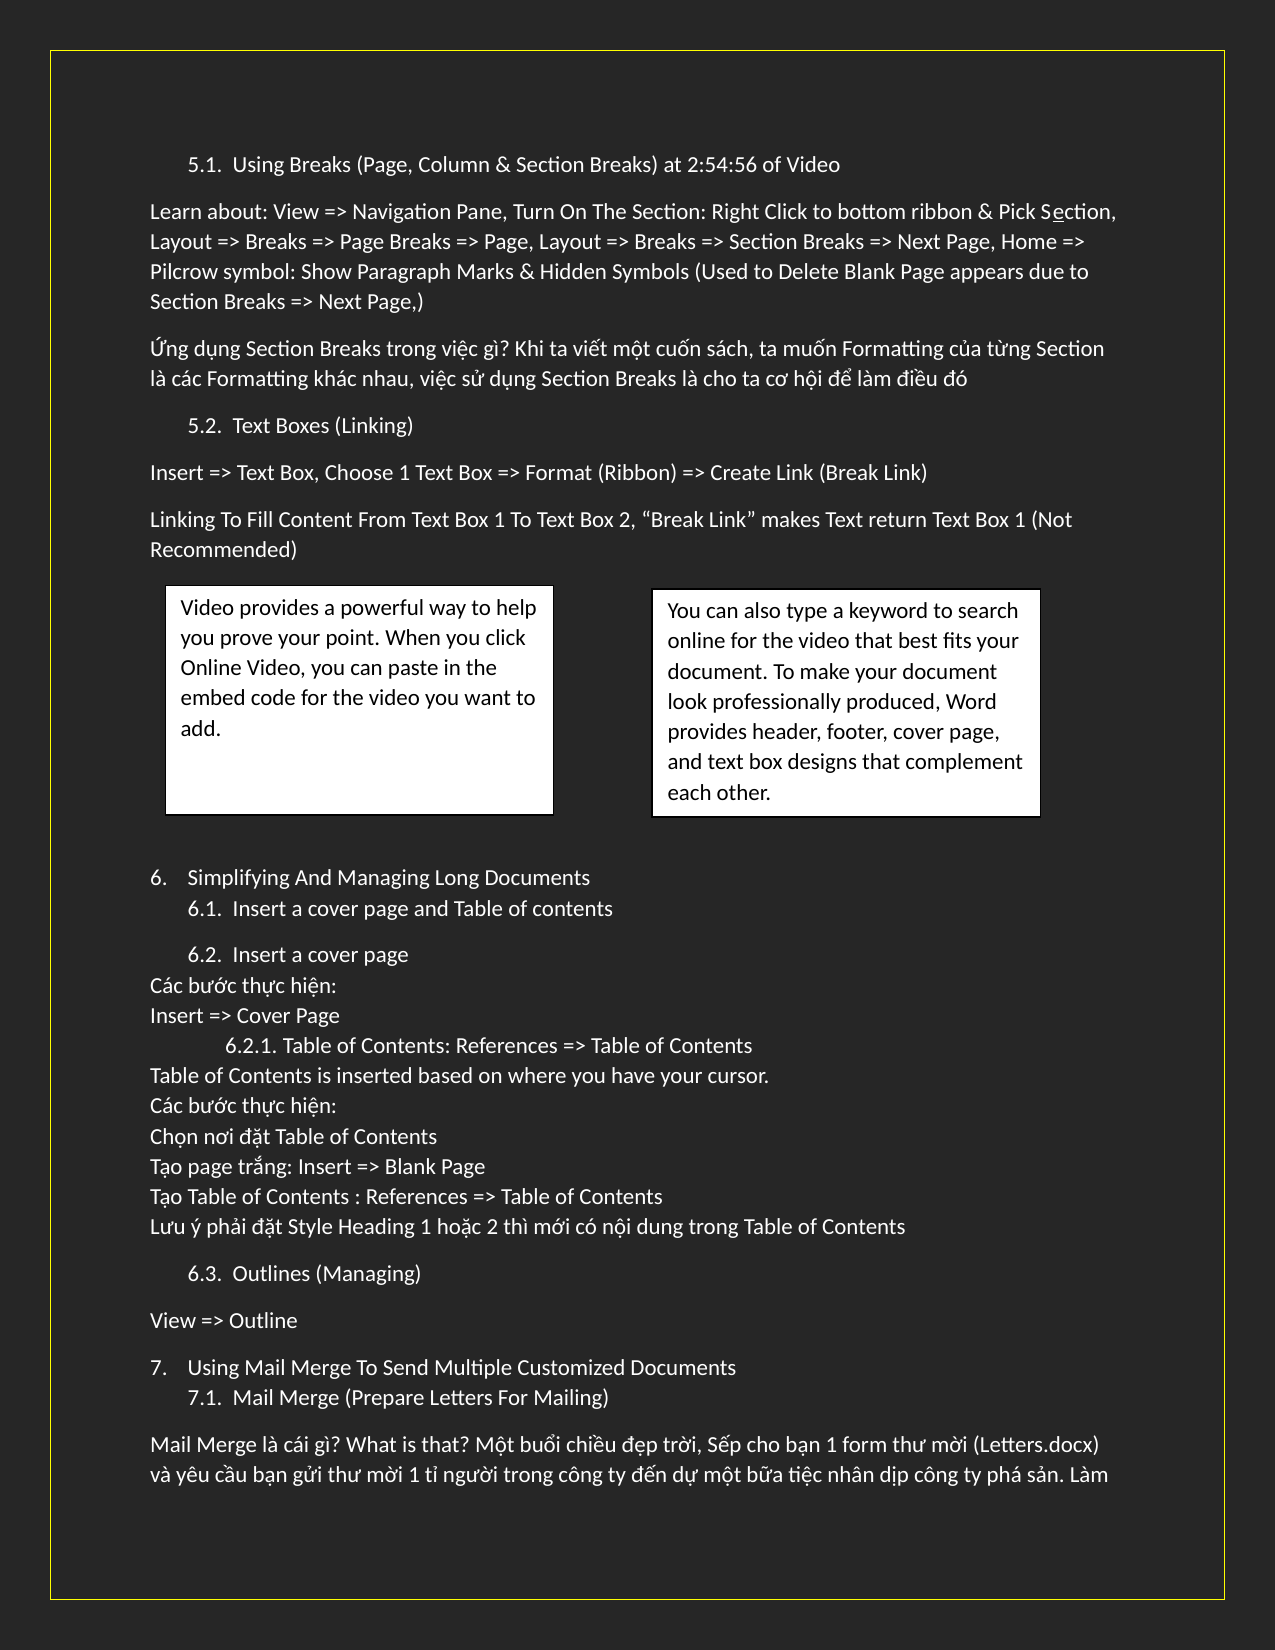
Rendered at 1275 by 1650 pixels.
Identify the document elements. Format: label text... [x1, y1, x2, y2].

list Simplifying And Managing Long Documents [150, 863, 1125, 892]
list Các bước thực hiện: [150, 1092, 1125, 1120]
list Tạo Table of Contents : References => Table of Contents [150, 1182, 1125, 1210]
list Text Boxes (Linking) [187, 411, 1125, 439]
list Using Mail Merge To Send Multiple Customized Documents [150, 1353, 1125, 1381]
list Mail Merge (Prepare Letters For Mailing) [187, 1383, 1125, 1411]
text Learn about: View => Navigation Pane, Turn On The Section: Right Click to bottom ribbon & Pick Section, Layout => Breaks => Page Breaks => Page, Layout => Breaks => Section Breaks => Next Page, Home => Pilcrow symbol: Show Paragraph Marks & Hidden Symbols (Used to Delete Blank Page appears due to Section Breaks => Next Page,) [150, 197, 1125, 316]
text Ứng dụng Section Breaks trong việc gì? Khi ta viết một cuốn sách, ta muốn Formatting của từng Section là các Formatting khác nhau, việc sử dụng Section Breaks là cho ta cơ hội để làm điều đó [150, 334, 1125, 393]
list Insert a cover page [187, 941, 1125, 969]
list Insert a cover page and Table of contents [187, 894, 1125, 922]
text Linking To Fill Content From Text Box 1 To Text Box 2, “Break Link” makes Text return Text Box 1 (Not Recommended) [150, 505, 1125, 563]
list Table of Contents: References => Table of Contents [225, 1031, 1125, 1059]
list Lưu ý phải đặt Style Heading 1 hoặc 2 thì mới có nội dung trong Table of Contents [150, 1212, 1125, 1241]
text Insert => Text Box, Choose 1 Text Box => Format (Ribbon) => Create Link (Break Link) [150, 458, 1125, 486]
list Tạo page trắng: Insert => Blank Page [150, 1152, 1125, 1180]
list Outlines (Managing) [187, 1259, 1125, 1287]
text View => Outline [150, 1306, 1125, 1334]
list Table of Contents is inserted based on where you have your cursor. [150, 1061, 1125, 1089]
list Using Breaks (Page, Column & Section Breaks) at 2:54:56 of Video [187, 150, 1125, 178]
list Các bước thực hiện: [150, 971, 1125, 999]
list Insert => Cover Page [150, 1001, 1125, 1029]
list Chọn nơi đặt Table of Contents [150, 1122, 1125, 1150]
